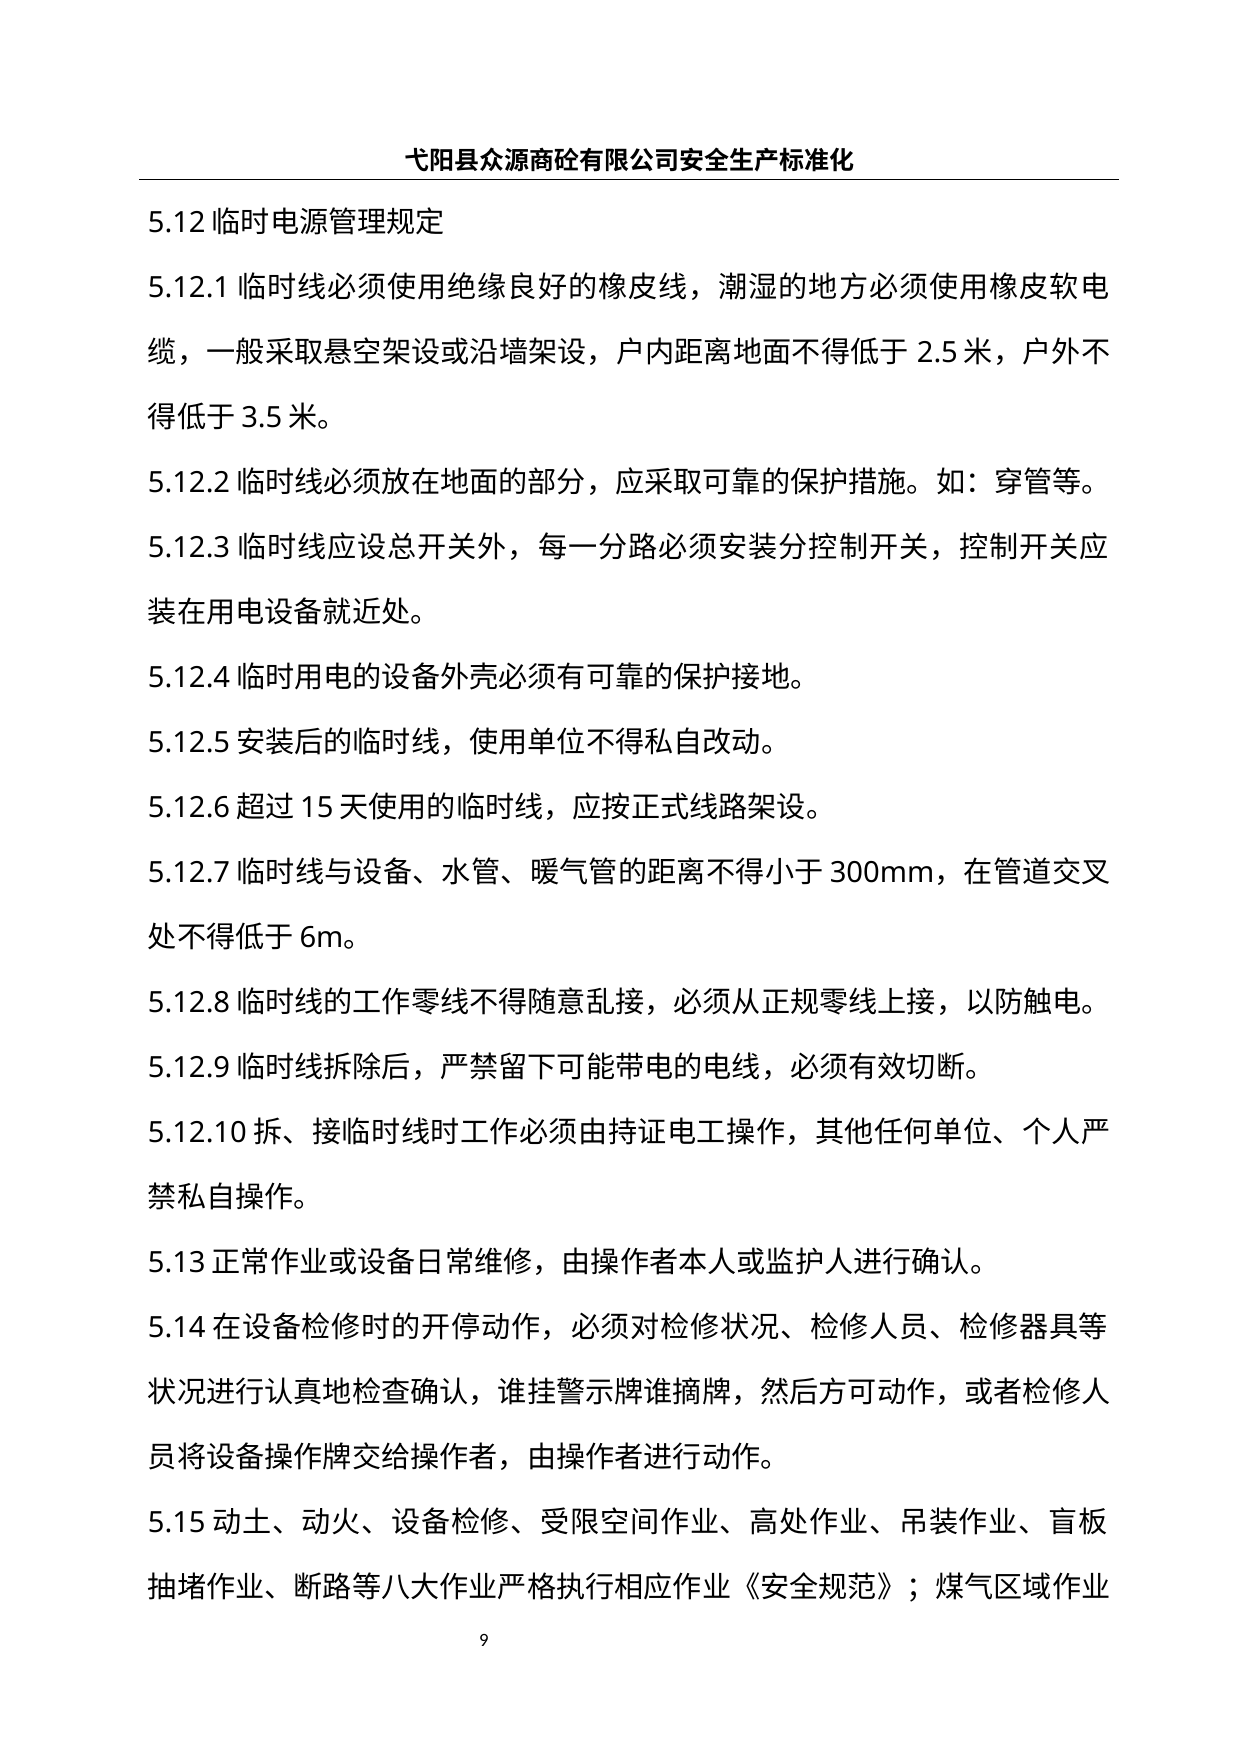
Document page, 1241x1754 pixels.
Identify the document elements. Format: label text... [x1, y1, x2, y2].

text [148, 1487, 1110, 1617]
text 5.12.1临时线必须使用绝缘良好的橡皮线，潮湿的地方必须使用橡皮软电缆，一般采取悬空架设或沿墙架设，户内距离地面不得低于2.5米，户外不得低于3.5米。 [148, 252, 1110, 447]
text 5.12.4临时用电的设备外壳必须有可靠的保护接地。 [148, 642, 1110, 707]
text 5.12.10拆、接临时线时工作必须由持证电工操作，其他任何单位、个人严禁私自操作。 [148, 1097, 1110, 1227]
text 5.12临时电源管理规定 [148, 187, 1110, 252]
text 5.12.5安装后的临时线，使用单位不得私自改动。 [148, 707, 1110, 772]
text 5.12.8临时线的工作零线不得随意乱接，必须从正规零线上接，以防触电。 [148, 967, 1110, 1032]
text 5.12.3临时线应设总开关外，每一分路必须安装分控制开关，控制开关应装在用电设备就近处。 [148, 512, 1110, 642]
text 5.13正常作业或设备日常维修，由操作者本人或监护人进行确认。 [148, 1227, 1110, 1292]
text 5.14在设备检修时的开停动作，必须对检修状况、检修人员、检修器具等状况进行认真地检查确认，谁挂警示牌谁摘牌，然后方可动作，或者检修人员将设备操作牌交给操作者，由操作者进行动作。 [148, 1292, 1110, 1487]
text 5.12.2临时线必须放在地面的部分，应采取可靠的保护措施。如：穿管等。 [148, 447, 1110, 512]
text 5.12.6超过15天使用的临时线，应按正式线路架设。 [148, 772, 1110, 837]
text 5.12.9临时线拆除后，严禁留下可能带电的电线，必须有效切断。 [148, 1032, 1110, 1097]
text 5.12.7临时线与设备、水管、暖气管的距离不得小于300mm，在管道交叉处不得低于6m。 [148, 837, 1110, 967]
